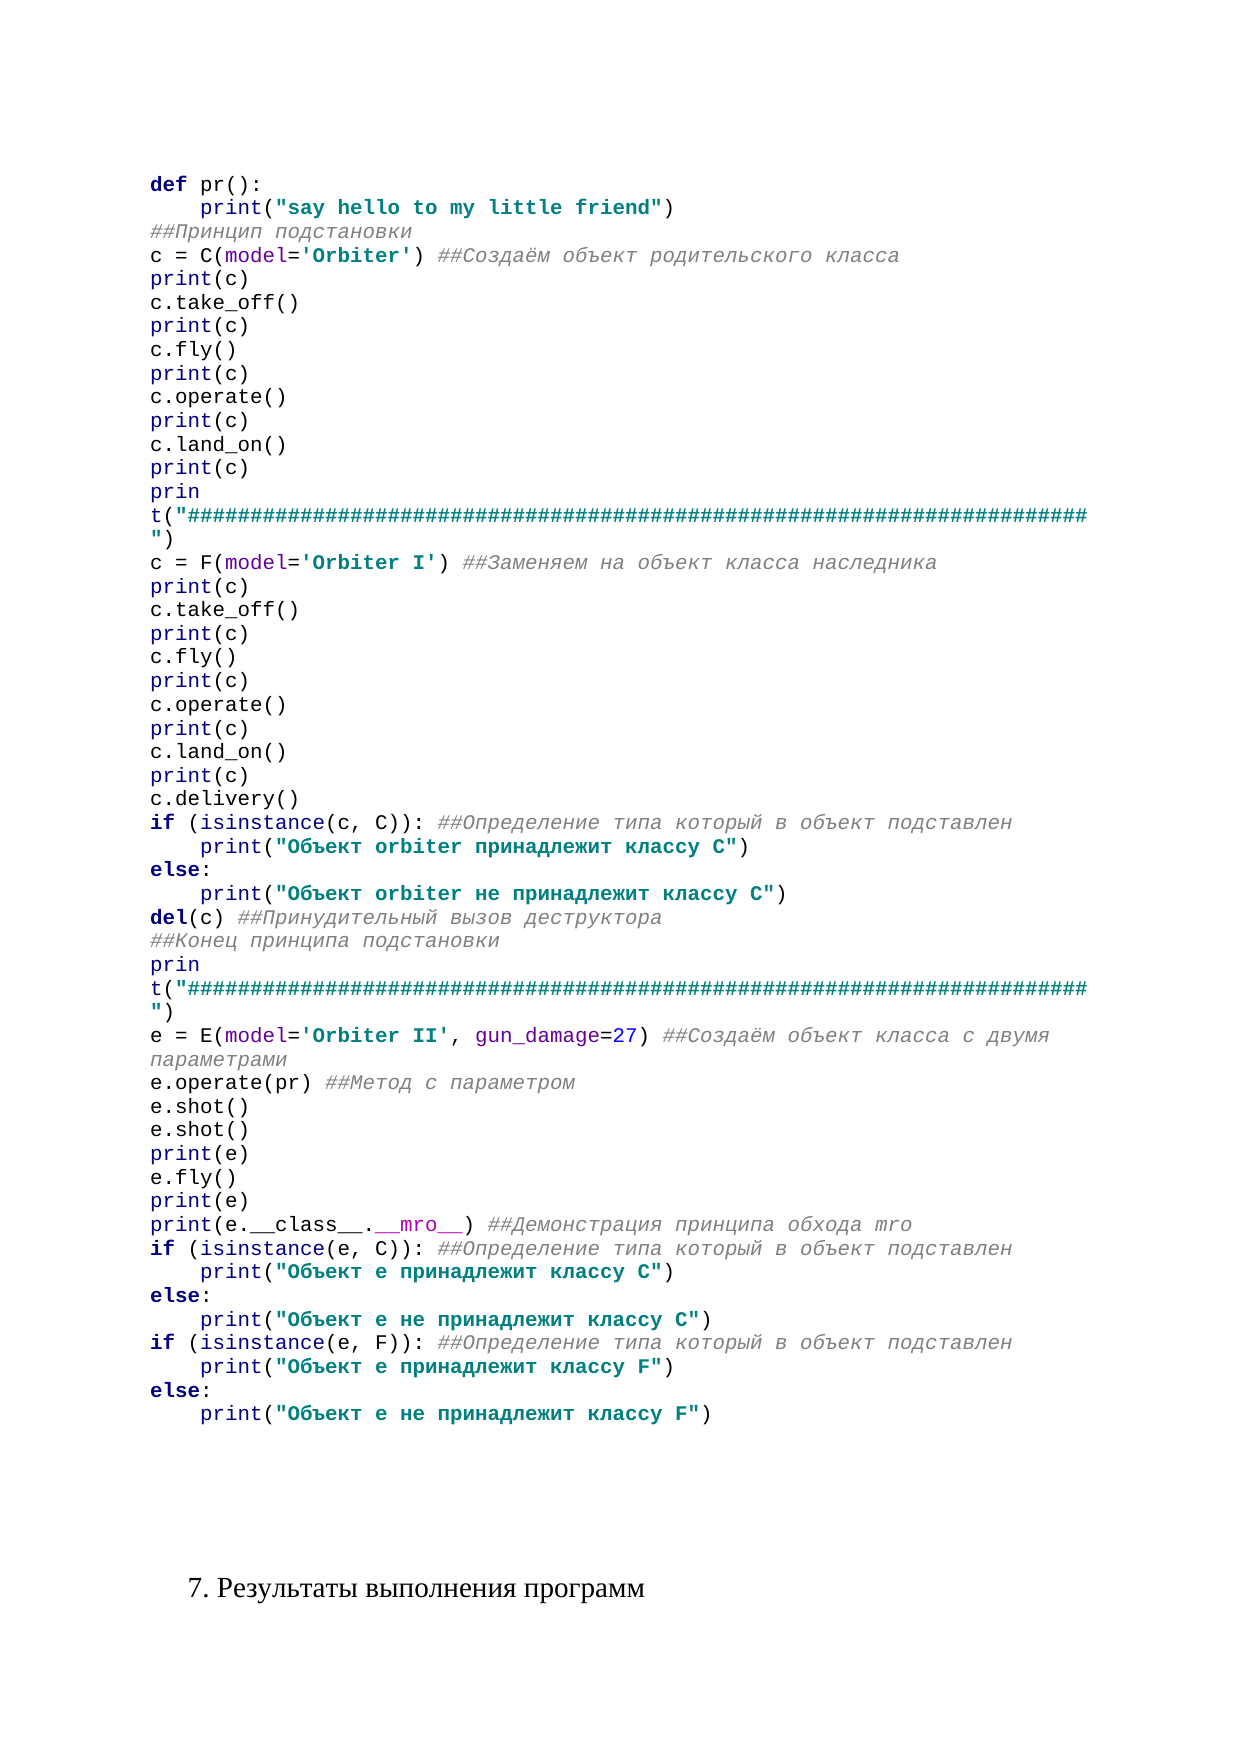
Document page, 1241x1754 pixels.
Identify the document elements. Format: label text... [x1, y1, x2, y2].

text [150, 150, 1090, 1427]
text 7. Результаты выполнения программ [187, 1570, 1090, 1604]
